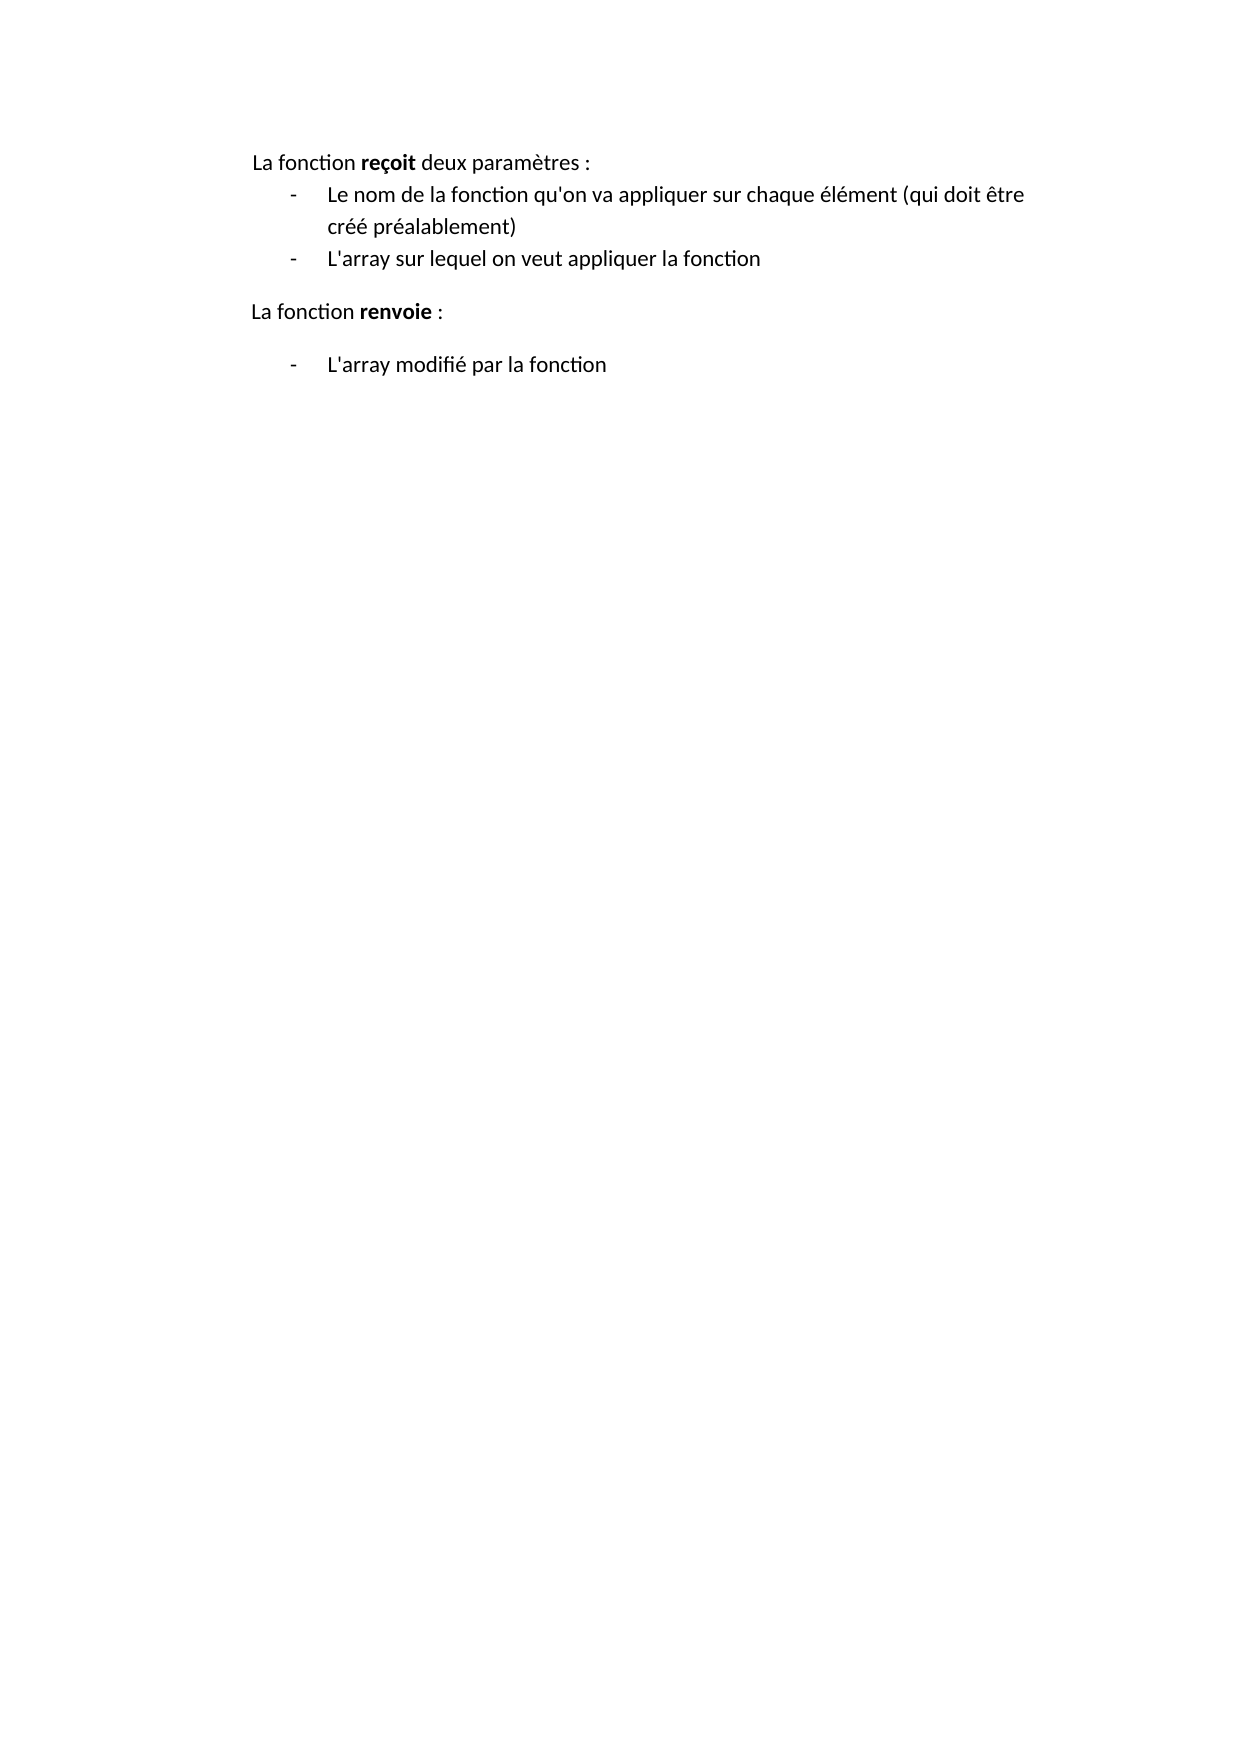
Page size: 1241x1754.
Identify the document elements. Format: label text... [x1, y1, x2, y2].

list L'array sur lequel on veut appliquer la fonction [290, 244, 1063, 272]
list Le nom de la fonction qu'on va appliquer sur chaque élément (qui doit être créé préalablement) [290, 180, 1063, 240]
text La fonction renvoie : [251, 297, 1063, 325]
list L'array modifié par la fonction [290, 350, 1063, 378]
list La fonction reçoit deux paramètres : [252, 148, 1063, 176]
